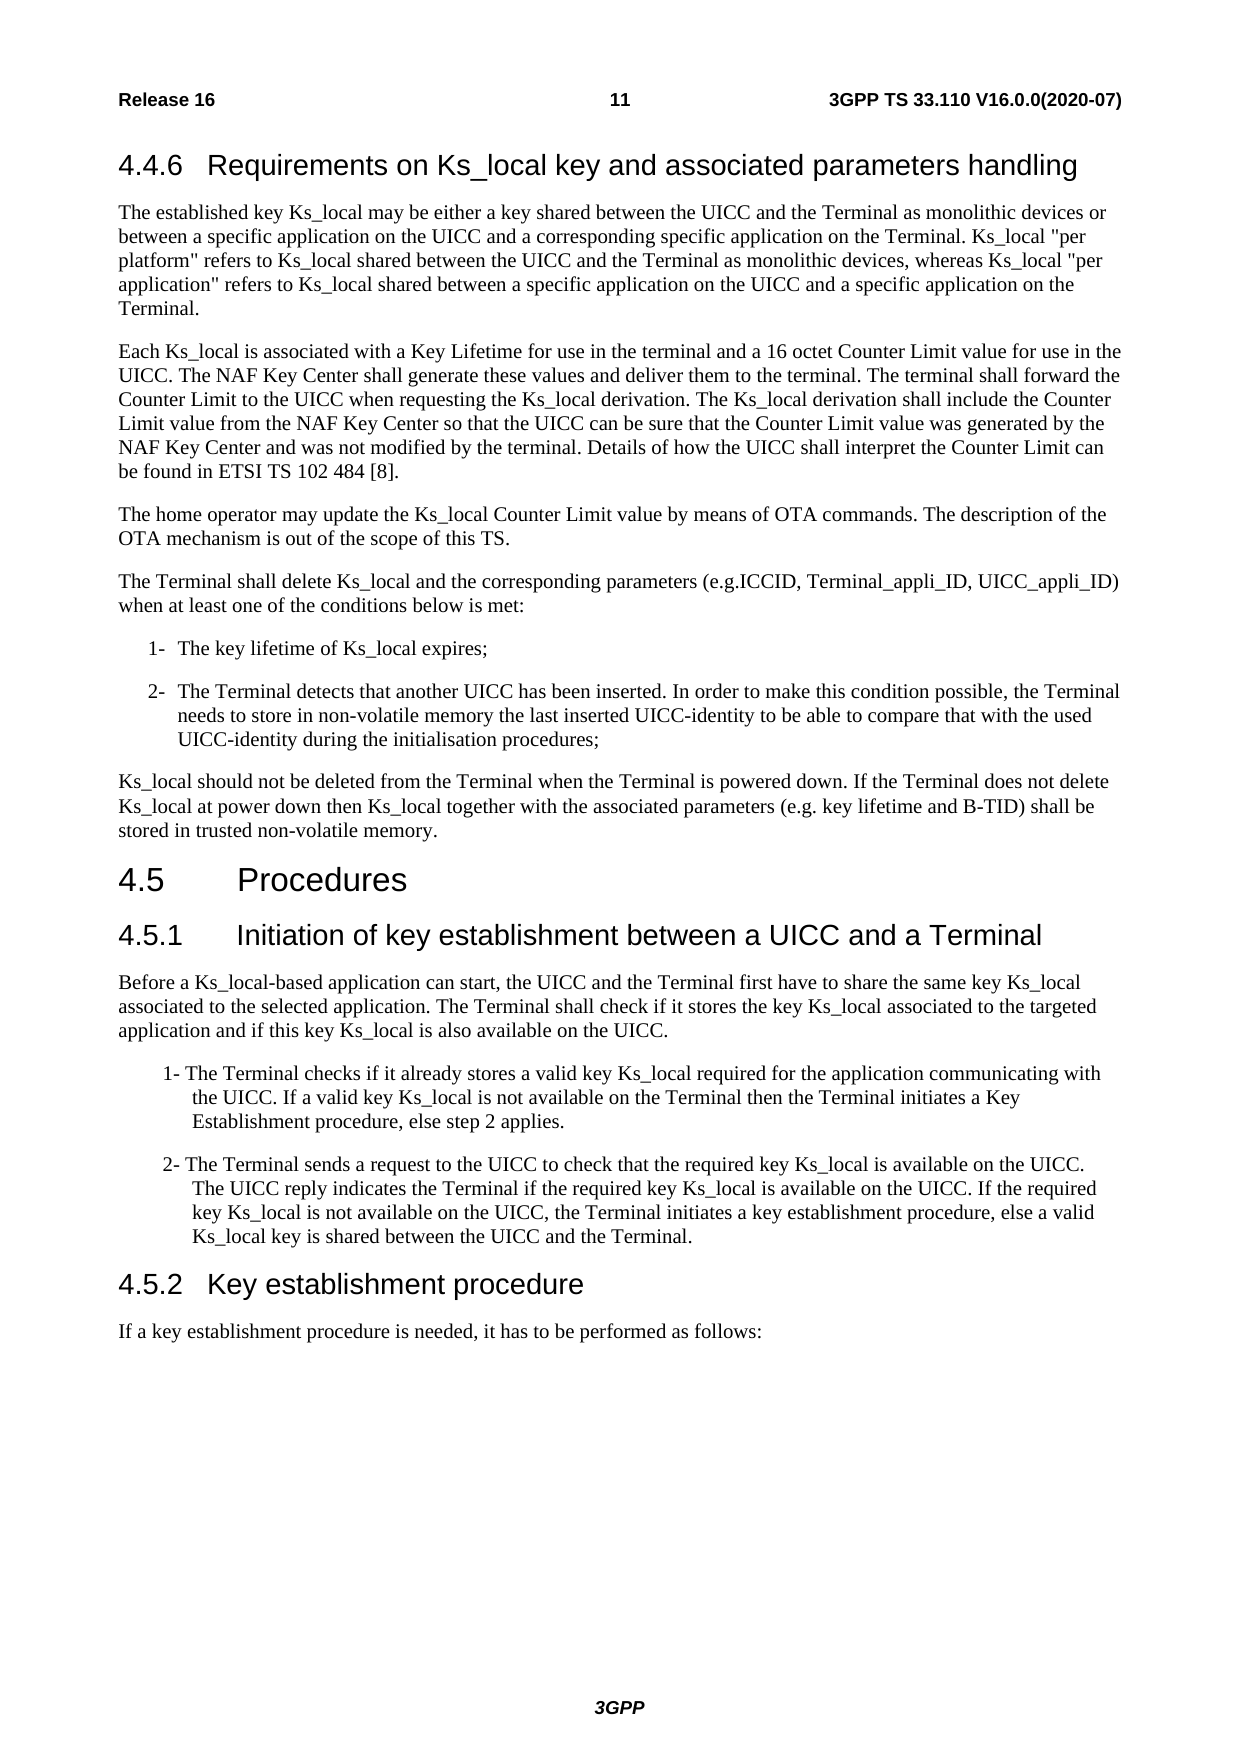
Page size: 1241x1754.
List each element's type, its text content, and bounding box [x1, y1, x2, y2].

subtitle 4.5 Procedures [118, 860, 1122, 899]
text 2- The Terminal detects that another UICC has been inserted. In order to make this condition possible, the Terminal needs to store in non-volatile memory the last inserted UICC-identity to be able to compare that with the used UICC-identity during the initialisation procedures; [148, 678, 1122, 751]
text Ks_local should not be deleted from the Terminal when the Terminal is powered down. If the Terminal does not delete Ks_local at power down then Ks_local together with the associated parameters (e.g. key lifetime and B-TID) shall be stored in trusted non-volatile memory. [118, 769, 1122, 842]
subtitle 4.5.1 Initiation of key establishment between a UICC and a Terminal [118, 918, 1122, 951]
subtitle 4.4.6 Requirements on Ks_local key and associated parameters handling [118, 147, 1122, 181]
text Each Ks_local is associated with a Key Lifetime for use in the terminal and a 16 octet Counter Limit value for use in the UICC. The NAF Key Center shall generate these values and deliver them to the terminal. The terminal shall forward the Counter Limit to the UICC when requesting the Ks_local derivation. The Ks_local derivation shall include the Counter Limit value from the NAF Key Center so that the UICC can be sure that the Counter Limit value was generated by the NAF Key Center and was not modified by the terminal. Details of how the UICC shall interpret the Counter Limit can be found in ETSI TS 102 484 [8]. [118, 339, 1122, 483]
subtitle 4.5.2 Key establishment procedure [118, 1267, 1122, 1300]
text Before a Ks_local-based application can start, the UICC and the Terminal first have to share the same key Ks_local associated to the selected application. The Terminal shall check if it stores the key Ks_local associated to the targeted application and if this key Ks_local is also available on the UICC. [118, 970, 1122, 1042]
text 2- The Terminal sends a request to the UICC to check that the required key Ks_local is available on the UICC. The UICC reply indicates the Terminal if the required key Ks_local is available on the UICC. If the required key Ks_local is not available on the UICC, the Terminal initiates a key establishment procedure, else a valid Ks_local key is shared between the UICC and the Terminal. [162, 1152, 1122, 1248]
text If a key establishment procedure is needed, it has to be performed as follows: [118, 1319, 1122, 1343]
text The Terminal shall delete Ks_local and the corresponding parameters (e.g.ICCID, Terminal_appli_ID, UICC_appli_ID) when at least one of the conditions below is met: [118, 569, 1122, 617]
text 1- The key lifetime of Ks_local expires; [148, 636, 1122, 660]
text 1- The Terminal checks if it already stores a valid key Ks_local required for the application communicating with the UICC. If a valid key Ks_local is not available on the Terminal then the Terminal initiates a Key Establishment procedure, else step 2 applies. [162, 1061, 1122, 1133]
text The home operator may update the Ks_local Counter Limit value by means of OTA commands. The description of the OTA mechanism is out of the scope of this TS. [118, 502, 1122, 550]
text The established key Ks_local may be either a key shared between the UICC and the Terminal as monolithic devices or between a specific application on the UICC and a corresponding specific application on the Terminal. Ks_local "per platform" refers to Ks_local shared between the UICC and the Terminal as monolithic devices, whereas Ks_local "per application" refers to Ks_local shared between a specific application on the UICC and a specific application on the Terminal. [118, 200, 1122, 320]
